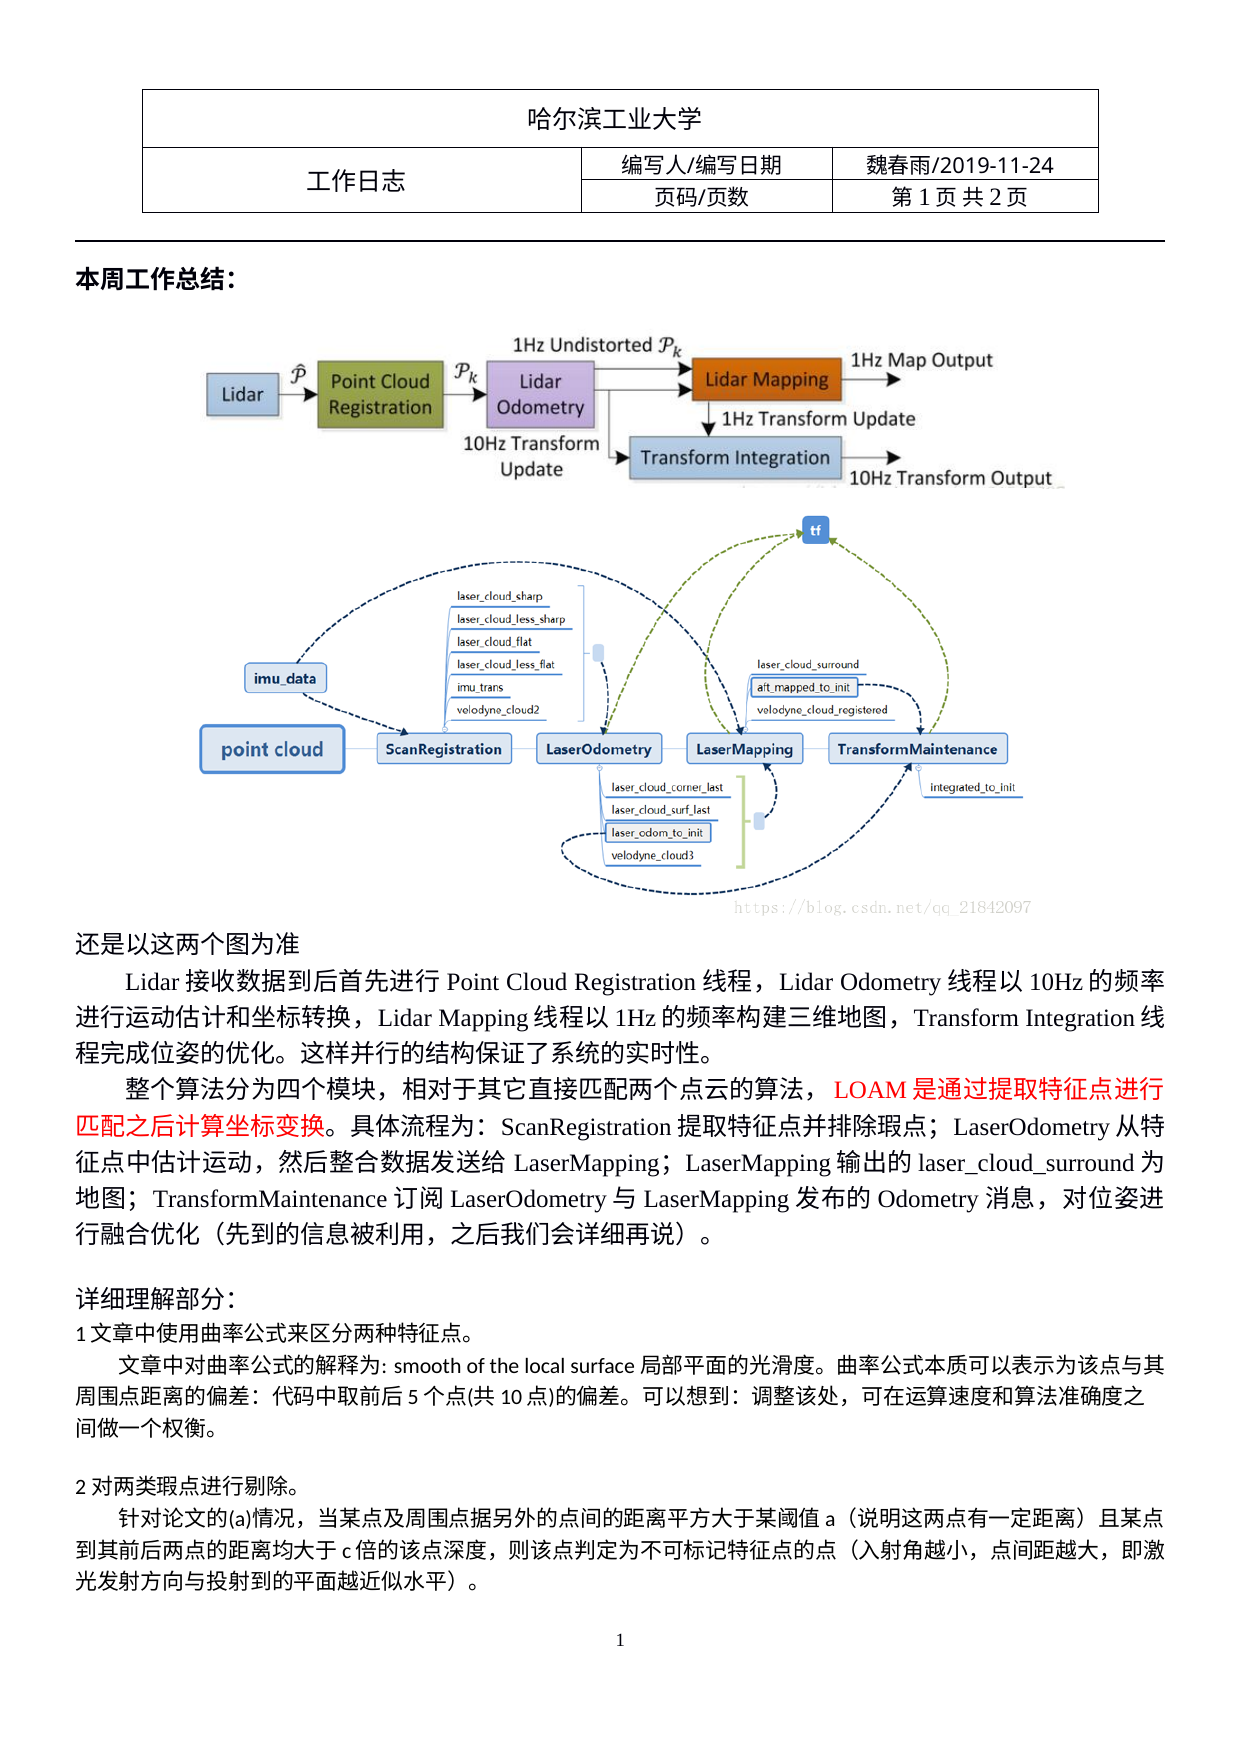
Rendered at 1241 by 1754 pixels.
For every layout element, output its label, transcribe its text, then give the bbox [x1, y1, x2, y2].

subtitle 本周工作总结： [75, 259, 1165, 295]
text Lidar接收数据到后首先进行Point Cloud Registration线程，Lidar Odometry线程以10Hz的频率进行运动估计和坐标转换，Lidar Mapping线程以1Hz的频率构建三维地图，Transform Integration线程完成位姿的优化。这样并行的结构保证了系统的实时性。 [75, 961, 1165, 1070]
text 2 对两类瑕点进行剔除。 [75, 1469, 1165, 1501]
text 详细理解部分： [75, 1280, 1165, 1316]
text 针对论文的(a)情况，当某点及周围点据另外的点间的距离平方大于某阈值a（说明这两点有一定距离）且某点到其前后两点的距离均大于c倍的该点深度，则该点判定为不可标记特征点的点（入射角越小，点间距越大，即激光发射方向与投射到的平面越近似水平）。 [75, 1501, 1165, 1596]
text 1文章中使用曲率公式来区分两种特征点。 [75, 1316, 1165, 1348]
picture [175, 312, 1066, 925]
text 文章中对曲率公式的解释为: smooth of the local surface 局部平面的光滑度。曲率公式本质可以表示为该点与其周围点距离的偏差：代码中取前后5个点(共10点)的偏差。可以想到：调整该处，可在运算速度和算法准确度之间做一个权衡。 [75, 1348, 1165, 1443]
text 还是以这两个图为准 [75, 925, 1165, 961]
text 整个算法分为四个模块，相对于其它直接匹配两个点云的算法，LOAM是通过提取特征点进行匹配之后计算坐标变换。具体流程为：ScanRegistration 提取特征点并排除瑕点；LaserOdometry从特征点中估计运动，然后整合数据发送给LaserMapping；LaserMapping输出的laser_cloud_surround为地图；TransformMaintenance订阅LaserOdometry与LaserMapping发布的Odometry消息，对位姿进行融合优化（先到的信息被利用，之后我们会详细再说）。 [75, 1070, 1165, 1251]
